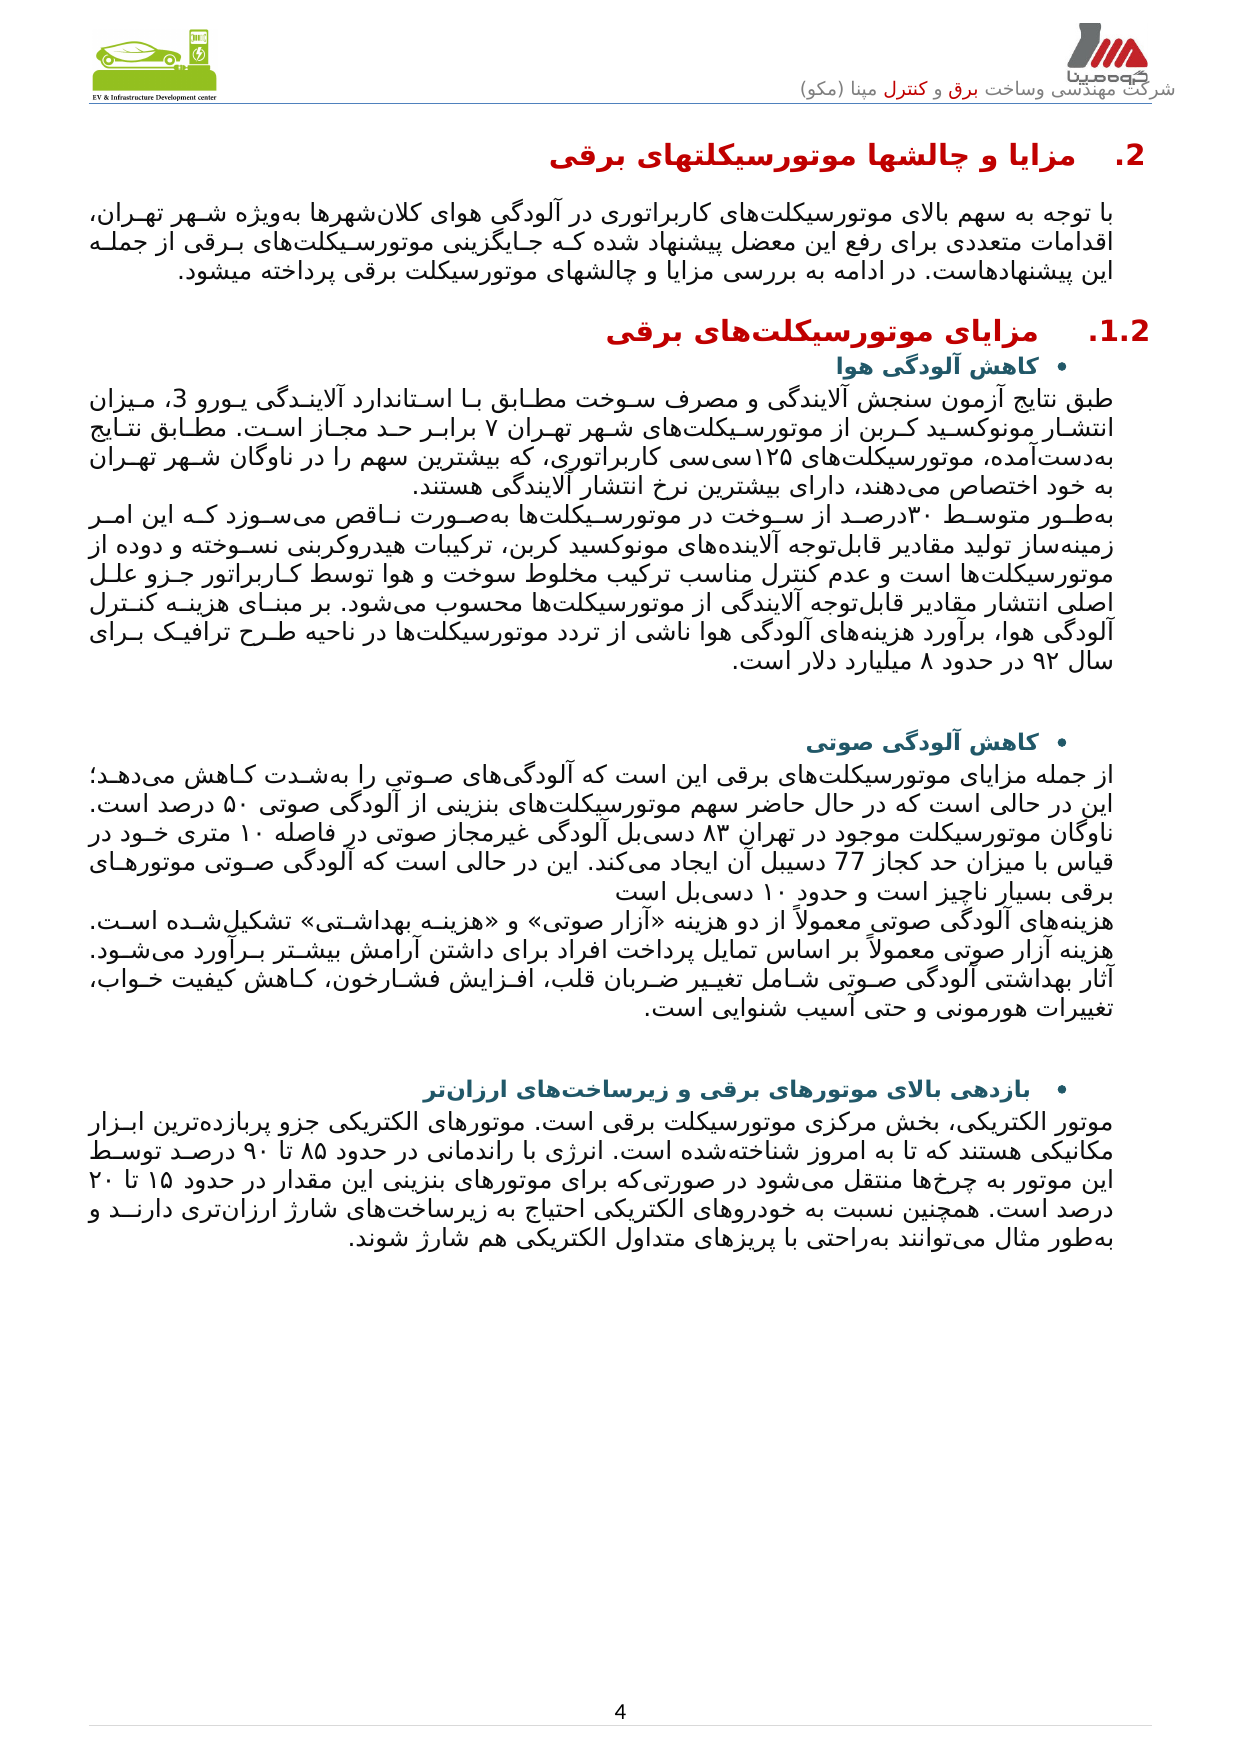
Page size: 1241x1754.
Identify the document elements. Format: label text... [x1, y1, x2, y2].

list کاهش آلودگی صوتی [89, 729, 1058, 756]
text با توجه به سهم بالای موتورسیکلت‌های کاربراتوری در آلودگی هوای کلان‌شهرها به‌ویژه شهر تهران، اقدامات متعددی برای رفع این معضل پیشنهاد شده که جایگزینی موتورسیکلت‌های برقی از جمله این پیشنهادهاست. در ادامه به بررسی مزایا و چالش‎های موتورسیکلت برقی پرداخته می‎شود. [89, 198, 1114, 286]
picture [1064, 23, 1148, 85]
text طبق نتایج آزمون سنجش آلایندگی و مصرف سوخت مطابق با استاندارد آلایندگی یورو 3، میزان انتشار مونوکسید کربن از موتورسیکلت‌های شهر تهران ۷ برابر حد مجاز است. مطابق نتایج به‌دست‌آمده، موتورسیکلت‌های ۱۲۵سی‌سی کاربراتوری، که بیشترین سهم را در ناوگان شهر تهران به خود اختصاص می‌دهند، دارای بیشترین نرخ انتشار آلایندگی هستند. [89, 384, 1114, 501]
text به‌طور متوسط ۳۰درصد از سوخت در موتورسیکلت‌ها به‌صورت ناقص می‌سوزد که این امر زمینه‌ساز تولید مقادیر قابل‌توجه آلاینده‌های مونوکسید کربن، ترکیبات هیدروکربنی نسوخته و دوده از موتورسیکلت‌ها است و عدم کنترل مناسب ترکیب مخلوط سوخت و هوا توسط کاربراتور جزو علل اصلی انتشار مقادیر قابل‌توجه آلایندگی از موتورسیکلت‌ها محسوب می‌شود. بر مبنای هزینه کنترل آلودگی هوا، برآورد هزینه‌های آلودگی هوا ناشی از تردد موتورسیکلت‌ها در ناحیه طرح ترافیک برای سال ۹۲ در حدود ۸ میلیارد دلار است. [89, 501, 1114, 676]
list مزایای موتورسیکلت‌های برقی [89, 314, 1087, 348]
list مزایا و چالش‎ها موتورسیکلت‎های برقی [89, 138, 1114, 172]
text هزینه‌های آلودگی صوتی معمولاً از دو هزینه «آزار صوتی» و «هزینه بهداشتی» تشکیل‌شده است. هزینه آزار صوتی معمولاً بر اساس تمایل پرداخت افراد برای داشتن آرامش بیشتر برآورد می‌شود. آثار بهداشتی آلودگی صوتی شامل تغییر ضربان قلب، افزایش فشارخون، کاهش کیفیت خواب، تغییرات هورمونی و حتی آسیب شنوایی است. [89, 906, 1114, 1022]
text موتور الکتریکی، بخش مرکزی موتورسیکلت برقی است. موتورهای الکتریکی جزو پربازده‌ترین ابزار مکانیکی هستند که تا به امروز شناخته‌شده است. انرژی با راندمانی در حدود ۸۵ تا ۹۰ درصد توسط این موتور به چرخ‌ها منتقل می‌شود در صورتی‌که برای موتورهای بنزینی این مقدار در حدود ۱۵ تا ۲۰ درصد است. همچنین نسبت به خودروهای الکتریکی احتیاج به زیرساخت‌های شارژ ارزان‌تری دارند و به‌طور مثال می‌توانند به‌راحتی با پریزهای متداول الکتریکی هم شارژ شوند. [89, 1107, 1114, 1253]
picture [92, 29, 218, 101]
text از جمله مزایای موتورسیکلت‌های برقی این است که آلودگی‌های صوتی را به‌شدت کاهش می‌دهد؛ این در حالی است که در حال حاضر سهم موتورسیکلت‌های بنزینی از آلودگی صوتی ۵۰ درصد است. ناوگان موتورسیکلت موجود در تهران ۸۳ دسی‌بل آلودگی غیرمجاز صوتی در فاصله ۱۰ متری خود در قیاس با میزان حد کجاز 77 دسی‎بل آن ایجاد می‌کند. این در حالی است که آلودگی صوتی موتورهای برقی بسیار ناچیز است و حدود ۱۰ دسی‌بل است [89, 760, 1114, 906]
list بازدهی بالای موتورهای برقی و زیرساخت‌های ارزان‌تر [89, 1076, 1058, 1103]
list کاهش آلودگی هوا [89, 353, 1058, 380]
